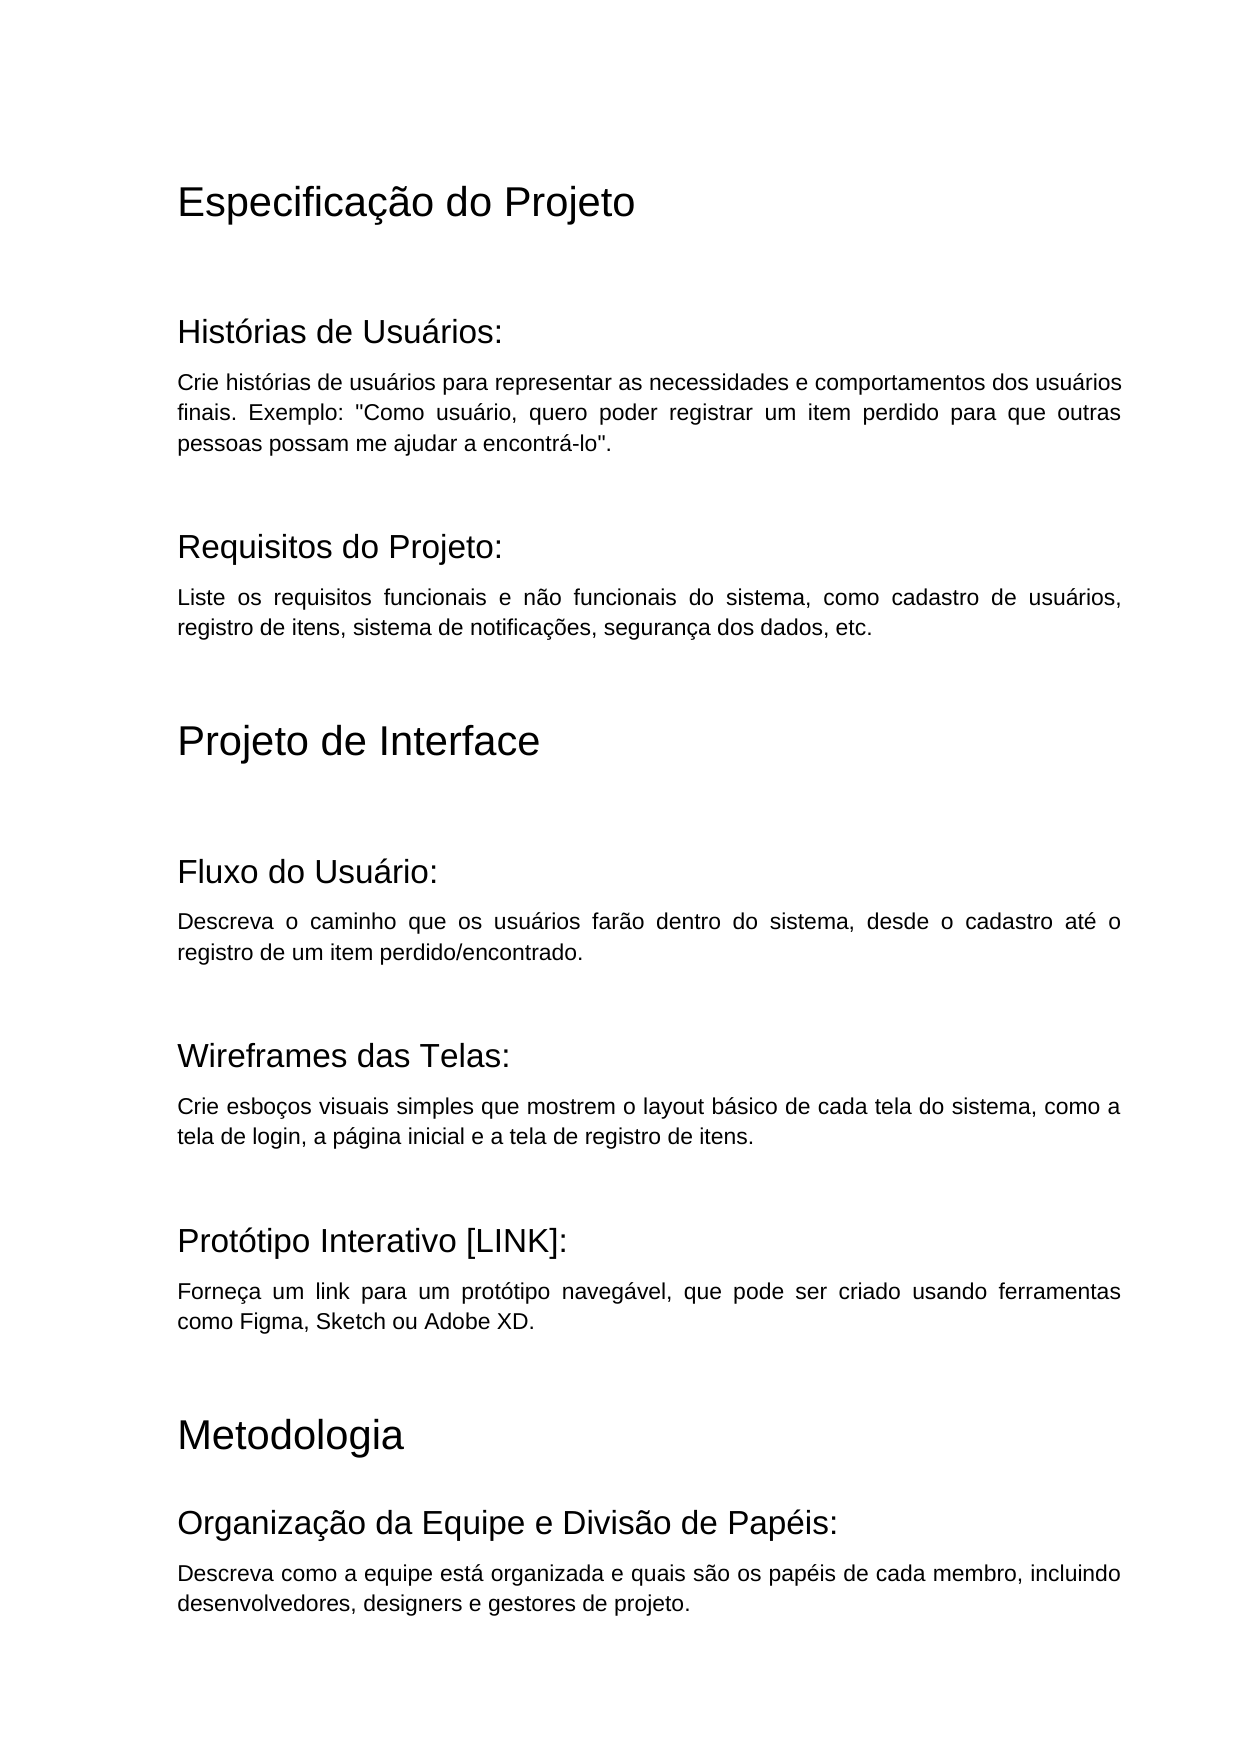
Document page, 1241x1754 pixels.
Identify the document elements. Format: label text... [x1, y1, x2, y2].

subtitle Protótipo Interativo [LINK]: [177, 1221, 1122, 1260]
subtitle Especificação do Projeto [177, 177, 1122, 225]
subtitle Histórias de Usuários: [177, 312, 1122, 351]
text Descreva o caminho que os usuários farão dentro do sistema, desde o cadastro até o registro de um item perdido/encontrado. [177, 908, 1122, 965]
text Liste os requisitos funcionais e não funcionais do sistema, como cadastro de usuários, registro de itens, sistema de notificações, segurança dos dados, etc. [177, 584, 1122, 641]
subtitle Fluxo do Usuário: [177, 852, 1122, 890]
subtitle Metodologia [177, 1410, 1122, 1458]
text Crie esboços visuais simples que mostrem o layout básico de cada tela do sistema, como a tela de login, a página inicial e a tela de registro de itens. [177, 1093, 1122, 1150]
text Crie histórias de usuários para representar as necessidades e comportamentos dos usuários finais. Exemplo: "Como usuário, quero poder registrar um item perdido para que outras pessoas possam me ajudar a encontrá-lo". [177, 369, 1122, 456]
text Descreva como a equipe está organizada e quais são os papéis de cada membro, incluindo desenvolvedores, designers e gestores de projeto. [177, 1559, 1122, 1616]
text Forneça um link para um protótipo navegável, que pode ser criado usando ferramentas como Figma, Sketch ou Adobe XD. [177, 1278, 1122, 1334]
subtitle Requisitos do Projeto: [177, 527, 1122, 566]
subtitle Projeto de Interface [177, 716, 1122, 764]
subtitle Wireframes das Telas: [177, 1036, 1122, 1075]
subtitle Organização da Equipe e Divisão de Papéis: [177, 1503, 1122, 1541]
